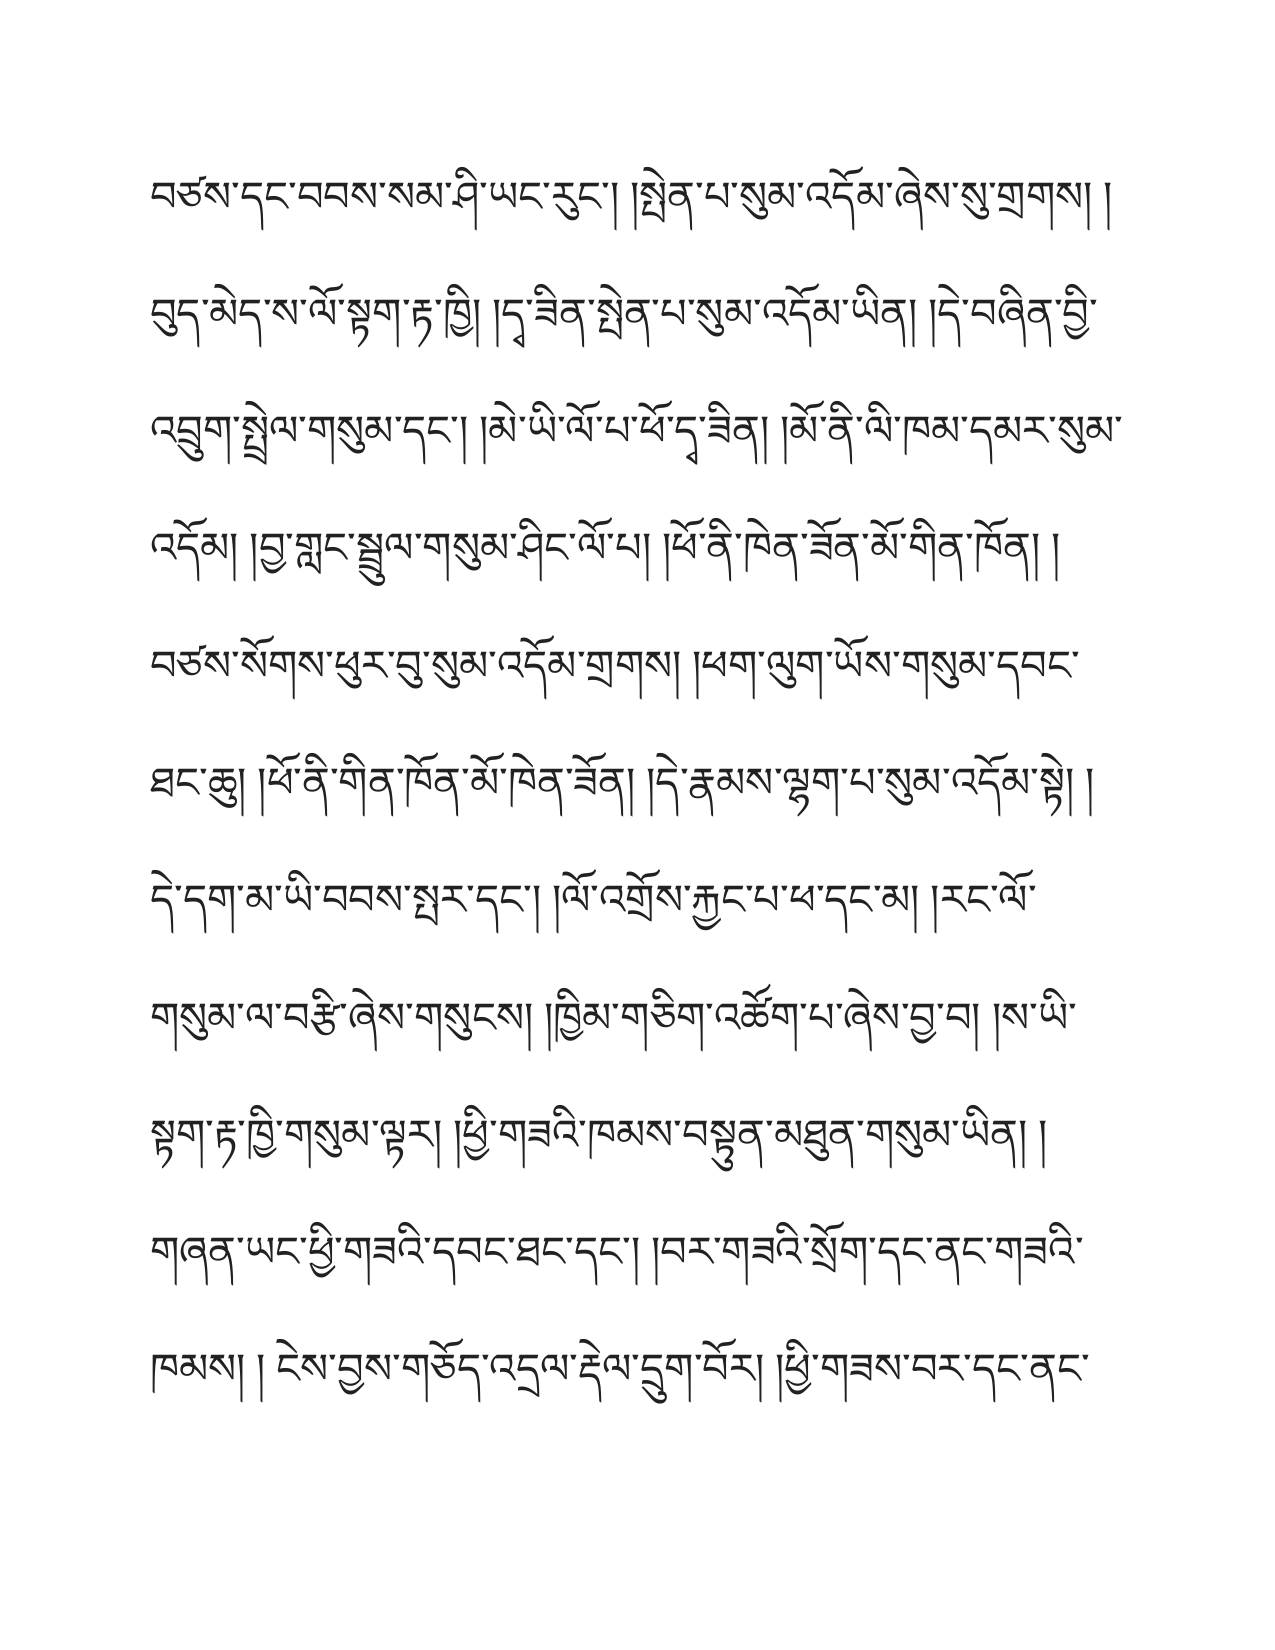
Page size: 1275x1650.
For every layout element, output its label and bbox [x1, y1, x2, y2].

text [150, 150, 1125, 1440]
